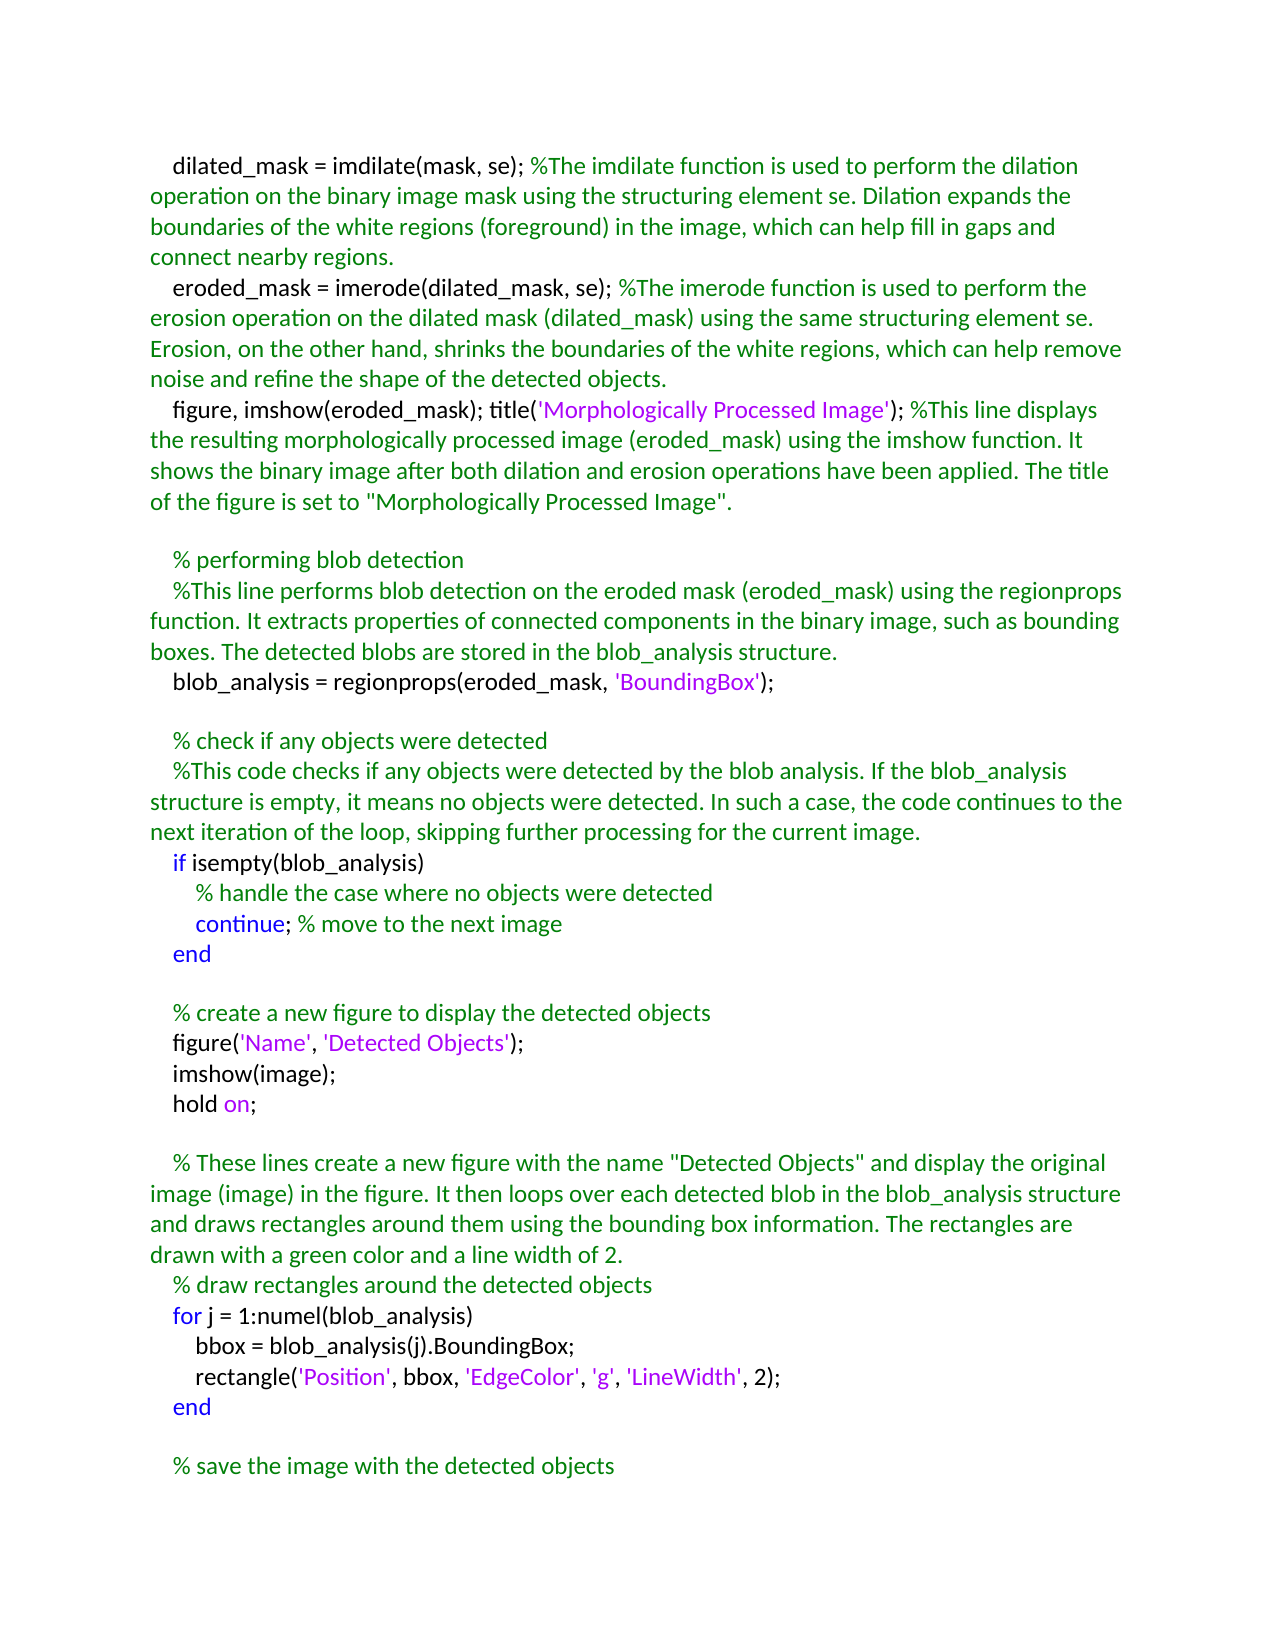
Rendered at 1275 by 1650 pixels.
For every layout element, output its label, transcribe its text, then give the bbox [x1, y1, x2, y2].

text % create a new figure to display the detected objects [150, 997, 1125, 1028]
text %This code checks if any objects were detected by the blob analysis. If the blob_analysis structure is empty, it means no objects were detected. In such a case, the code continues to the next iteration of the loop, skipping further processing for the current image. [150, 755, 1125, 847]
text end [150, 1391, 1125, 1422]
text % draw rectangles around the detected objects [150, 1269, 1125, 1300]
text bbox = blob_analysis(j).BoundingBox; [150, 1330, 1125, 1361]
text end [150, 938, 1125, 969]
text rectangle('Position', bbox, 'EdgeColor', 'g', 'LineWidth', 2); [150, 1361, 1125, 1391]
text % These lines create a new figure with the name "Detected Objects" and display the original image (image) in the figure. It then loops over each detected blob in the blob_analysis structure and draws rectangles around them using the bounding box information. The rectangles are drawn with a green color and a line width of 2. [150, 1147, 1125, 1269]
text % handle the case where no objects were detected [150, 877, 1125, 908]
text imshow(image); [150, 1058, 1125, 1089]
text dilated_mask = imdilate(mask, se); %The imdilate function is used to perform the dilation operation on the binary image mask using the structuring element se. Dilation expands the boundaries of the white regions (foreground) in the image, which can help fill in gaps and connect nearby regions. [150, 150, 1125, 272]
text % check if any objects were detected [150, 725, 1125, 755]
text if isempty(blob_analysis) [150, 847, 1125, 877]
text figure, imshow(eroded_mask); title('Morphologically Processed Image'); %This line displays the resulting morphologically processed image (eroded_mask) using the imshow function. It shows the binary image after both dilation and erosion operations have been applied. The title of the figure is set to "Morphologically Processed Image". [150, 394, 1125, 516]
text % performing blob detection [150, 544, 1125, 575]
text eroded_mask = imerode(dilated_mask, se); %The imerode function is used to perform the erosion operation on the dilated mask (dilated_mask) using the same structuring element se. Erosion, on the other hand, shrinks the boundaries of the white regions, which can help remove noise and refine the shape of the detected objects. [150, 272, 1125, 394]
text hold on; [150, 1089, 1125, 1119]
text for j = 1:numel(blob_analysis) [150, 1300, 1125, 1330]
text % save the image with the detected objects [150, 1450, 1125, 1480]
text continue; % move to the next image [150, 908, 1125, 938]
text figure('Name', 'Detected Objects'); [150, 1028, 1125, 1058]
text blob_analysis = regionprops(eroded_mask, 'BoundingBox'); [150, 666, 1125, 697]
text %This line performs blob detection on the eroded mask (eroded_mask) using the regionprops function. It extracts properties of connected components in the binary image, such as bounding boxes. The detected blobs are stored in the blob_analysis structure. [150, 575, 1125, 666]
